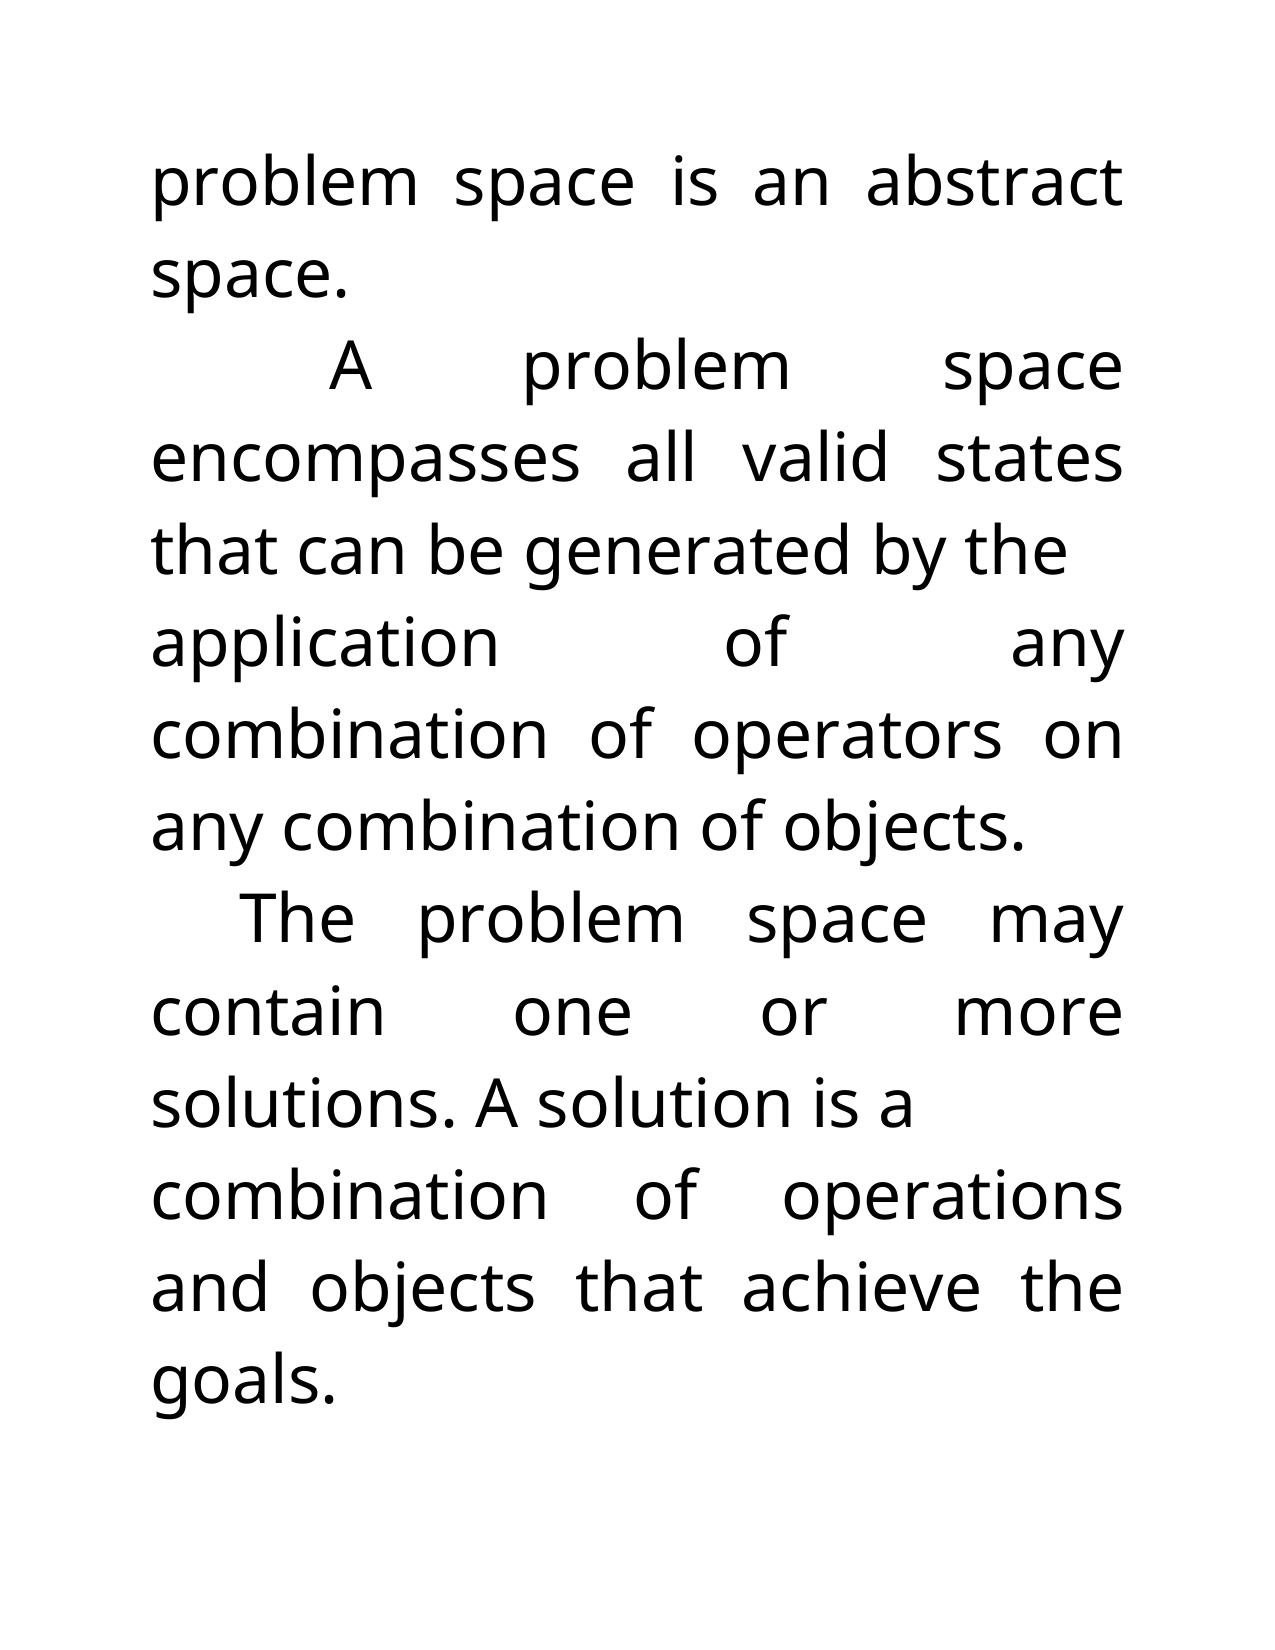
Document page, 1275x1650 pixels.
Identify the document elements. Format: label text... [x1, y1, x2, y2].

text problem space is an abstract space. [150, 133, 1125, 317]
text The problem space may contain one or more solutions. A solution is a [150, 870, 1125, 1147]
text combination of operations and objects that achieve the goals. [150, 1147, 1125, 1423]
text A problem space encompasses all valid states that can be generated by the [150, 317, 1125, 594]
text application of any combination of operators on any combination of objects. [150, 594, 1125, 870]
